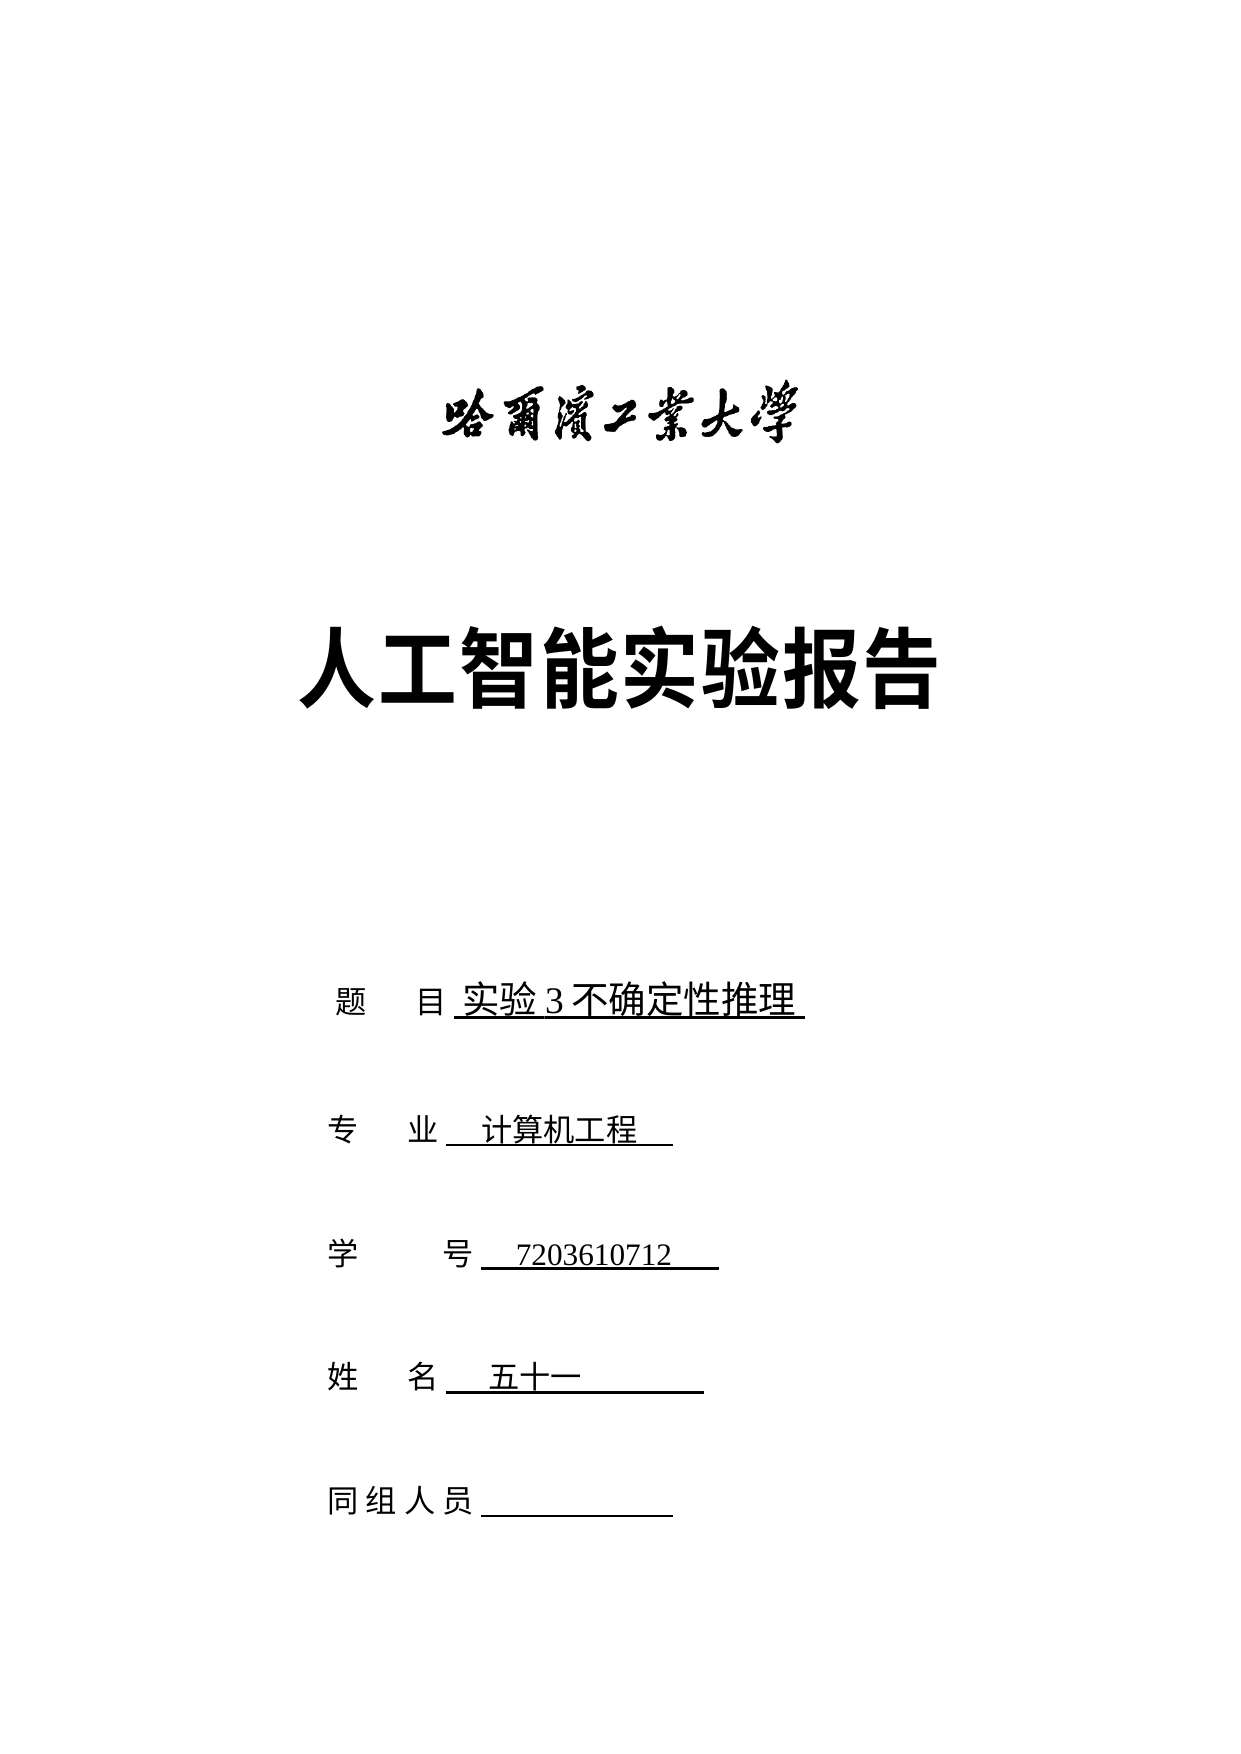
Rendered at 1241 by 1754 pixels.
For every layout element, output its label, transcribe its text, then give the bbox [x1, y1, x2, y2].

text 专 业 计算机工程 [187, 1095, 1053, 1160]
text 同 组 人 员 [187, 1467, 1053, 1532]
text 人工智能实验报告 [187, 598, 1052, 728]
text 学 号 7203610712 [187, 1219, 1053, 1284]
text 题 目 实验3不确定性推理 [187, 964, 1053, 1029]
picture [431, 378, 809, 447]
text 姓 名 五十一 [187, 1343, 1053, 1408]
